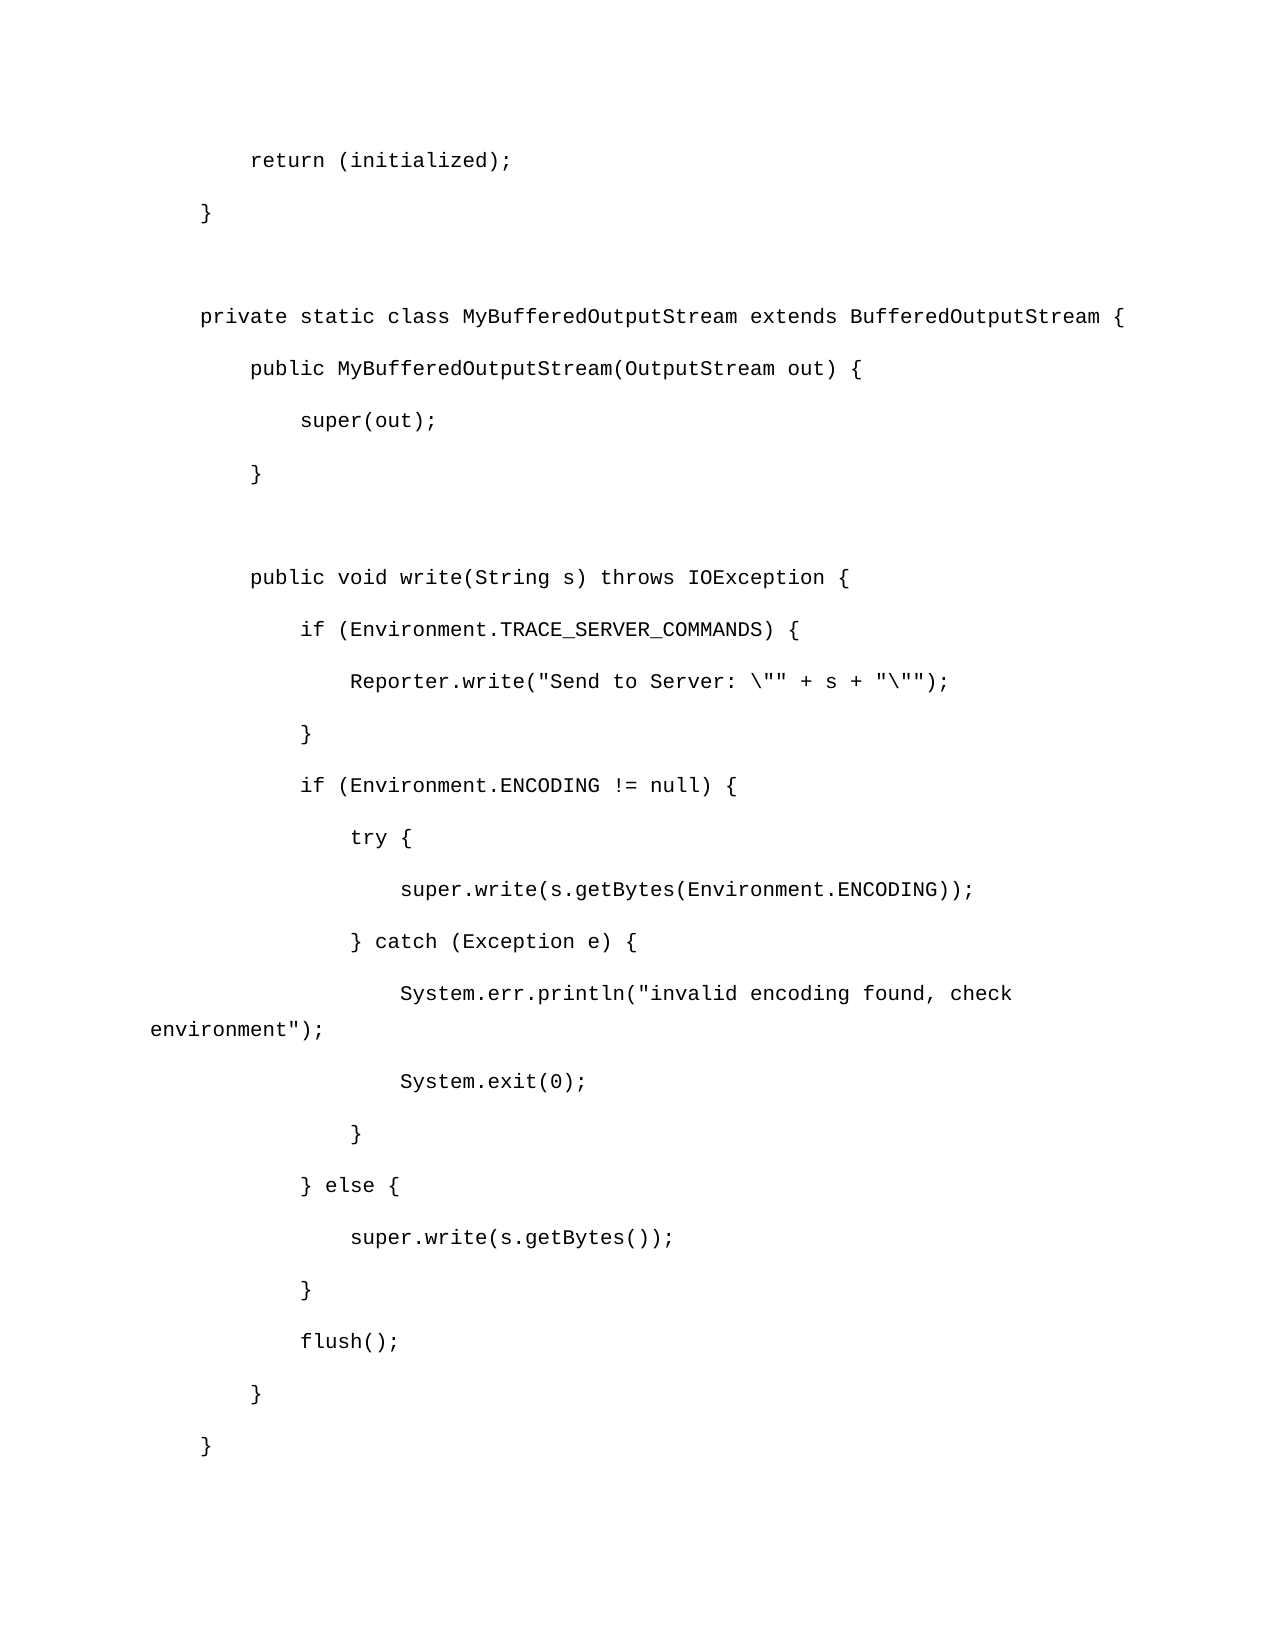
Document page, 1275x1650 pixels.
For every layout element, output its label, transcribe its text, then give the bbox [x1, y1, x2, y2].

text } else { [150, 1175, 1125, 1199]
text super.write(s.getBytes()); [150, 1227, 1125, 1251]
text super.write(s.getBytes(Environment.ENCODING)); [150, 879, 1125, 903]
text public MyBufferedOutputStream(OutputStream out) { [150, 358, 1125, 382]
text private static class MyBufferedOutputStream extends BufferedOutputStream { [150, 306, 1125, 330]
text } [150, 1123, 1125, 1147]
text if (Environment.TRACE_SERVER_COMMANDS) { [150, 619, 1125, 642]
text Reporter.write("Send to Server: \"" + s + "\""); [150, 671, 1125, 694]
text try { [150, 827, 1125, 851]
text System.exit(0); [150, 1071, 1125, 1094]
text } [150, 462, 1125, 486]
text return (initialized); [150, 150, 1125, 174]
text } catch (Exception e) { [150, 931, 1125, 955]
text flush(); [150, 1331, 1125, 1355]
text } [150, 723, 1125, 747]
text } [150, 1279, 1125, 1303]
text if (Environment.ENCODING != null) { [150, 775, 1125, 799]
text } [150, 1383, 1125, 1407]
text } [150, 202, 1125, 226]
text public void write(String s) throws IOException { [150, 567, 1125, 590]
text System.err.println("invalid encoding found, check environment"); [150, 983, 1125, 1042]
text super(out); [150, 410, 1125, 434]
text } [150, 1435, 1125, 1459]
